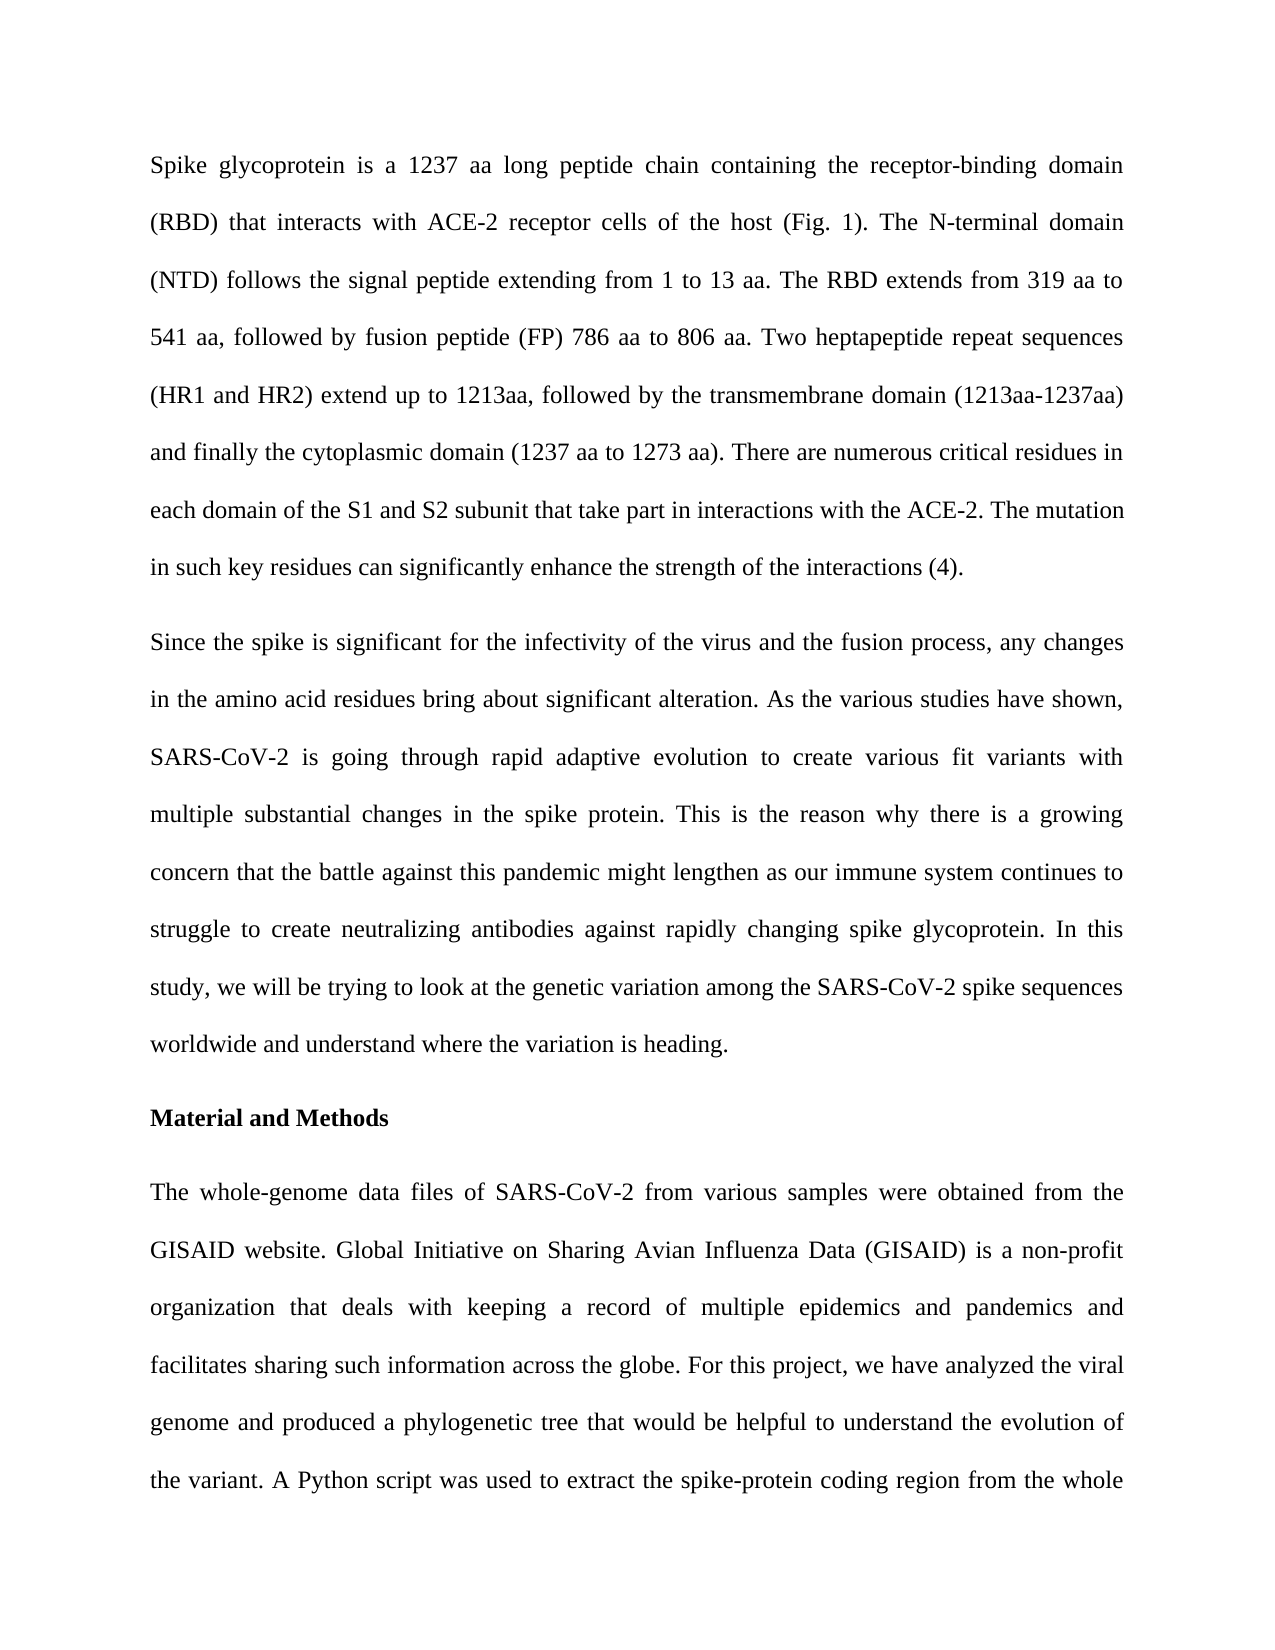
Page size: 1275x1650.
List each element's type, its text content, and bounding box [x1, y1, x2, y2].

text Spike glycoprotein is a 1237 aa long peptide chain containing the receptor-binding domain (RBD) that interacts with ACE-2 receptor cells of the host (Fig. 1). The N-terminal domain (NTD) follows the signal peptide extending from 1 to 13 aa. The RBD extends from 319 aa to 541 aa, followed by fusion peptide (FP) 786 aa to 806 aa. Two heptapeptide repeat sequences (HR1 and HR2) extend up to 1213aa, followed by the transmembrane domain (1213aa-1237aa) and finally the cytoplasmic domain (1237 aa to 1273 aa). There are numerous critical residues in each domain of the S1 and S2 subunit that take part in interactions with the ACE-2. The mutation in such key residues can significantly enhance the strength of the interactions (4). [150, 150, 1125, 581]
text Since the spike is significant for the infectivity of the virus and the fusion process, any changes in the amino acid residues bring about significant alteration. As the various studies have shown, SARS-CoV-2 is going through rapid adaptive evolution to create various fit variants with multiple substantial changes in the spike protein. This is the reason why there is a growing concern that the battle against this pandemic might lengthen as our immune system continues to struggle to create neutralizing antibodies against rapidly changing spike glycoprotein. In this study, we will be trying to look at the genetic variation among the SARS-CoV-2 spike sequences worldwide and understand where the variation is heading. [150, 627, 1125, 1058]
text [150, 1177, 1125, 1494]
text Material and Methods [150, 1103, 1125, 1132]
